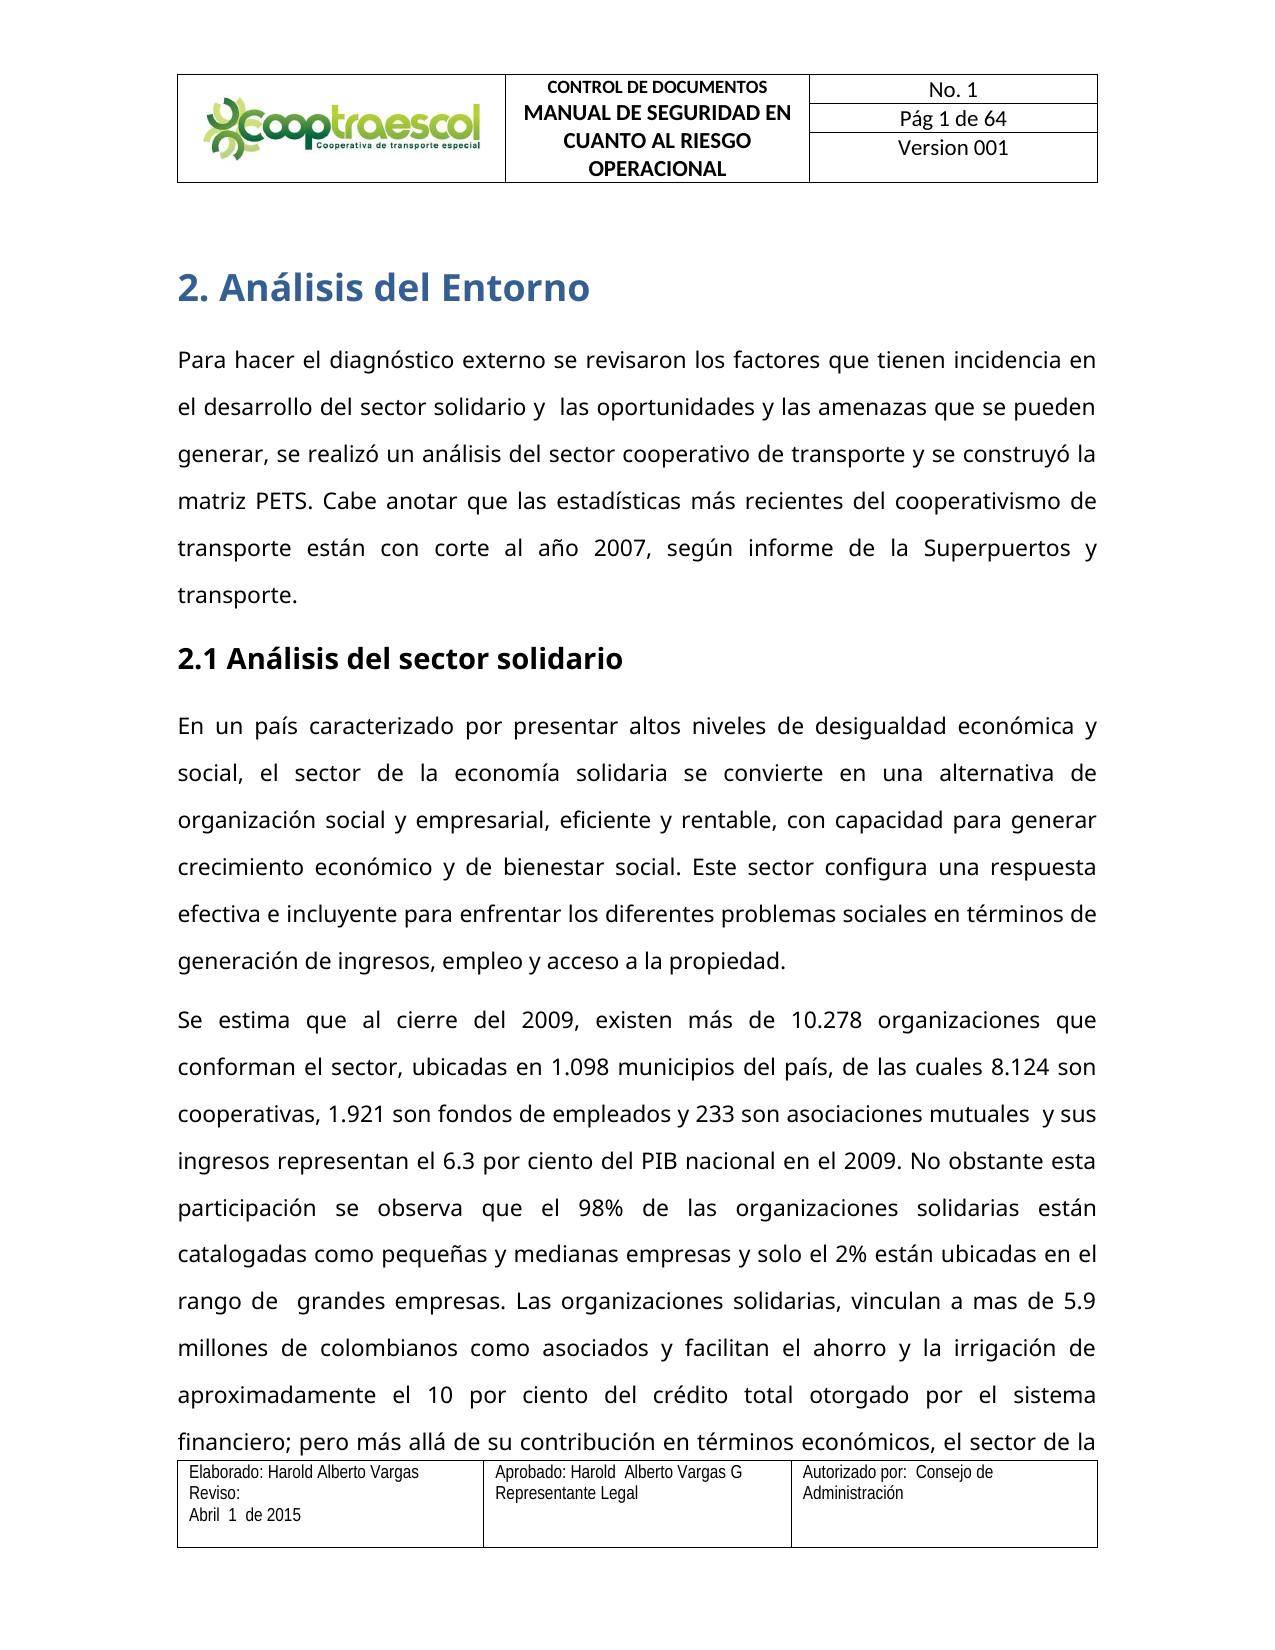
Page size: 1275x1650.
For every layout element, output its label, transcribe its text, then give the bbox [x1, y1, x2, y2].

text En un país caracterizado por presentar altos niveles de desigualdad económica y social, el sector de la economía solidaria se convierte en una alternativa de organización social y empresarial, eficiente y rentable, con capacidad para generar crecimiento económico y de bienestar social. Este sector configura una respuesta efectiva e incluyente para enfrentar los diferentes problemas sociales en términos de generación de ingresos, empleo y acceso a la propiedad. [177, 710, 1098, 976]
text Para hacer el diagnóstico externo se revisaron los factores que tienen incidencia en el desarrollo del sector solidario y las oportunidades y las amenazas que se pueden generar, se realizó un análisis del sector cooperativo de transporte y se construyó la matriz PETS. Cabe anotar que las estadísticas más recientes del cooperativismo de transporte están con corte al año 2007, según informe de la Superpuertos y transporte. [177, 344, 1098, 610]
picture [202, 95, 481, 161]
text 2.1 Análisis del sector solidario [177, 638, 1098, 678]
subtitle 2. Análisis del Entorno [177, 261, 1098, 312]
